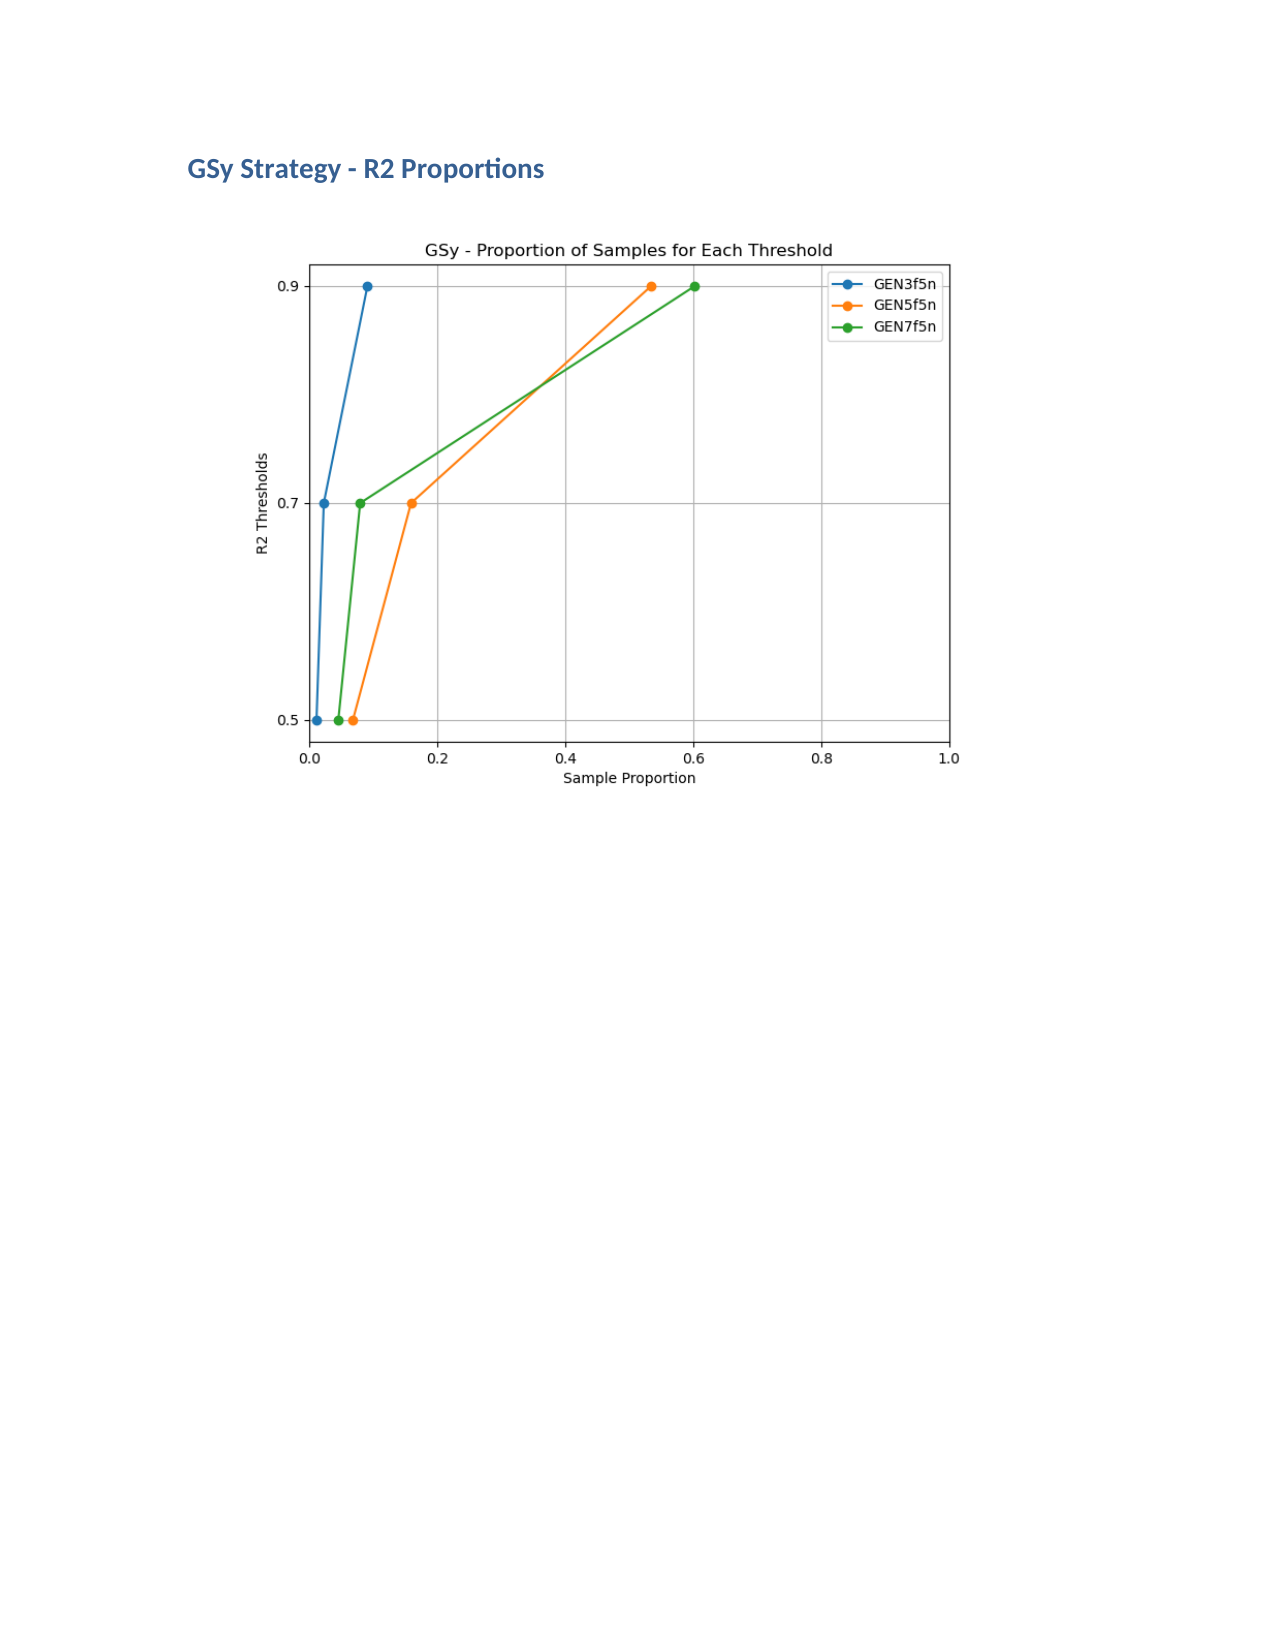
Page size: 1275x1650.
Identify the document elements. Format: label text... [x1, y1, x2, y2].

subtitle GSy Strategy - R2 Proportions [187, 150, 1087, 186]
picture [206, 191, 1032, 810]
